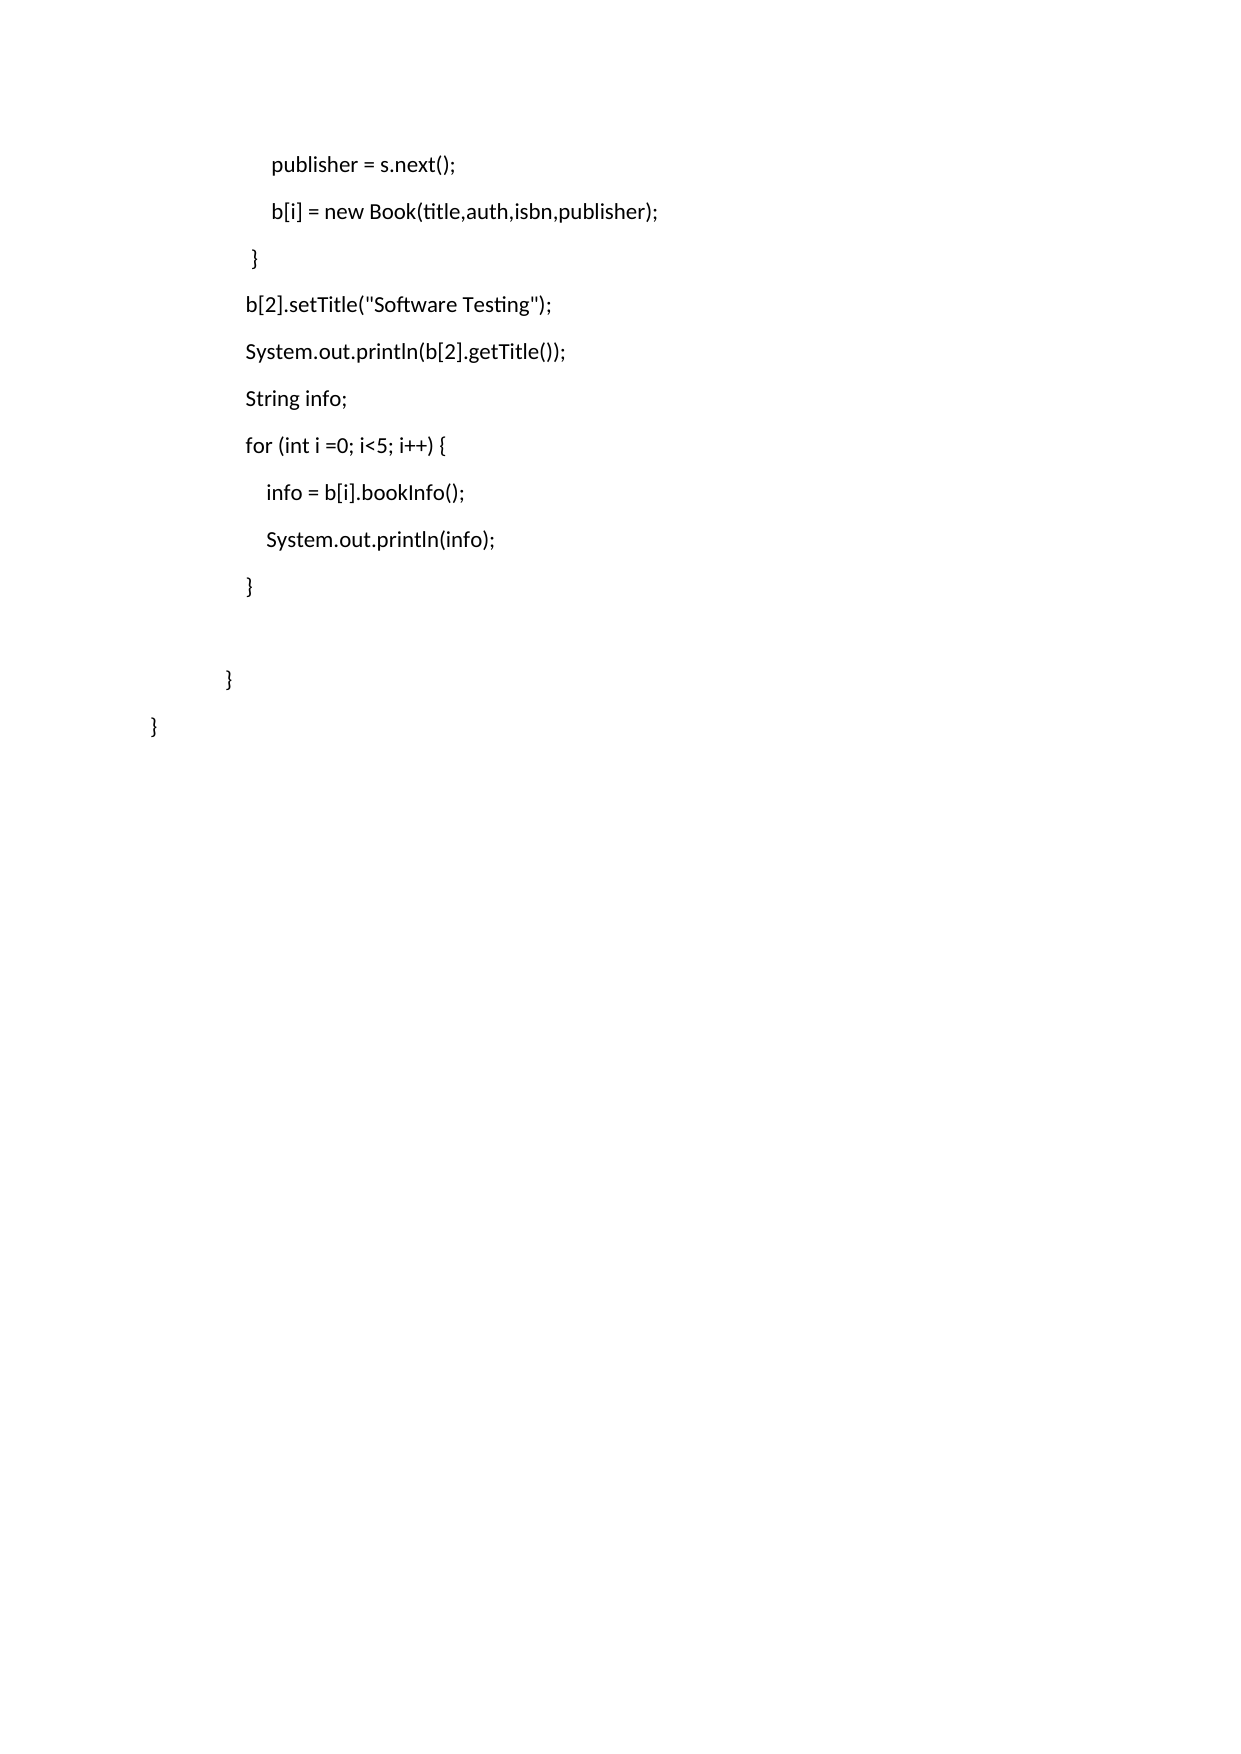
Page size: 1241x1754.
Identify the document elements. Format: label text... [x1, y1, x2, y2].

text } [150, 572, 1090, 600]
text System.out.println(info); [150, 525, 1090, 553]
text for (int i =0; i<5; i++) { [150, 431, 1090, 459]
text } [150, 244, 1090, 272]
text info = b[i].bookInfo(); [150, 478, 1090, 506]
text b[2].setTitle("Software Testing"); [150, 291, 1090, 319]
text } [150, 666, 1090, 694]
text System.out.println(b[2].getTitle()); [150, 337, 1090, 366]
text } [150, 712, 1090, 741]
text b[i] = new Book(title,auth,isbn,publisher); [150, 197, 1090, 225]
text String info; [150, 384, 1090, 412]
text publisher = s.next(); [150, 150, 1090, 178]
